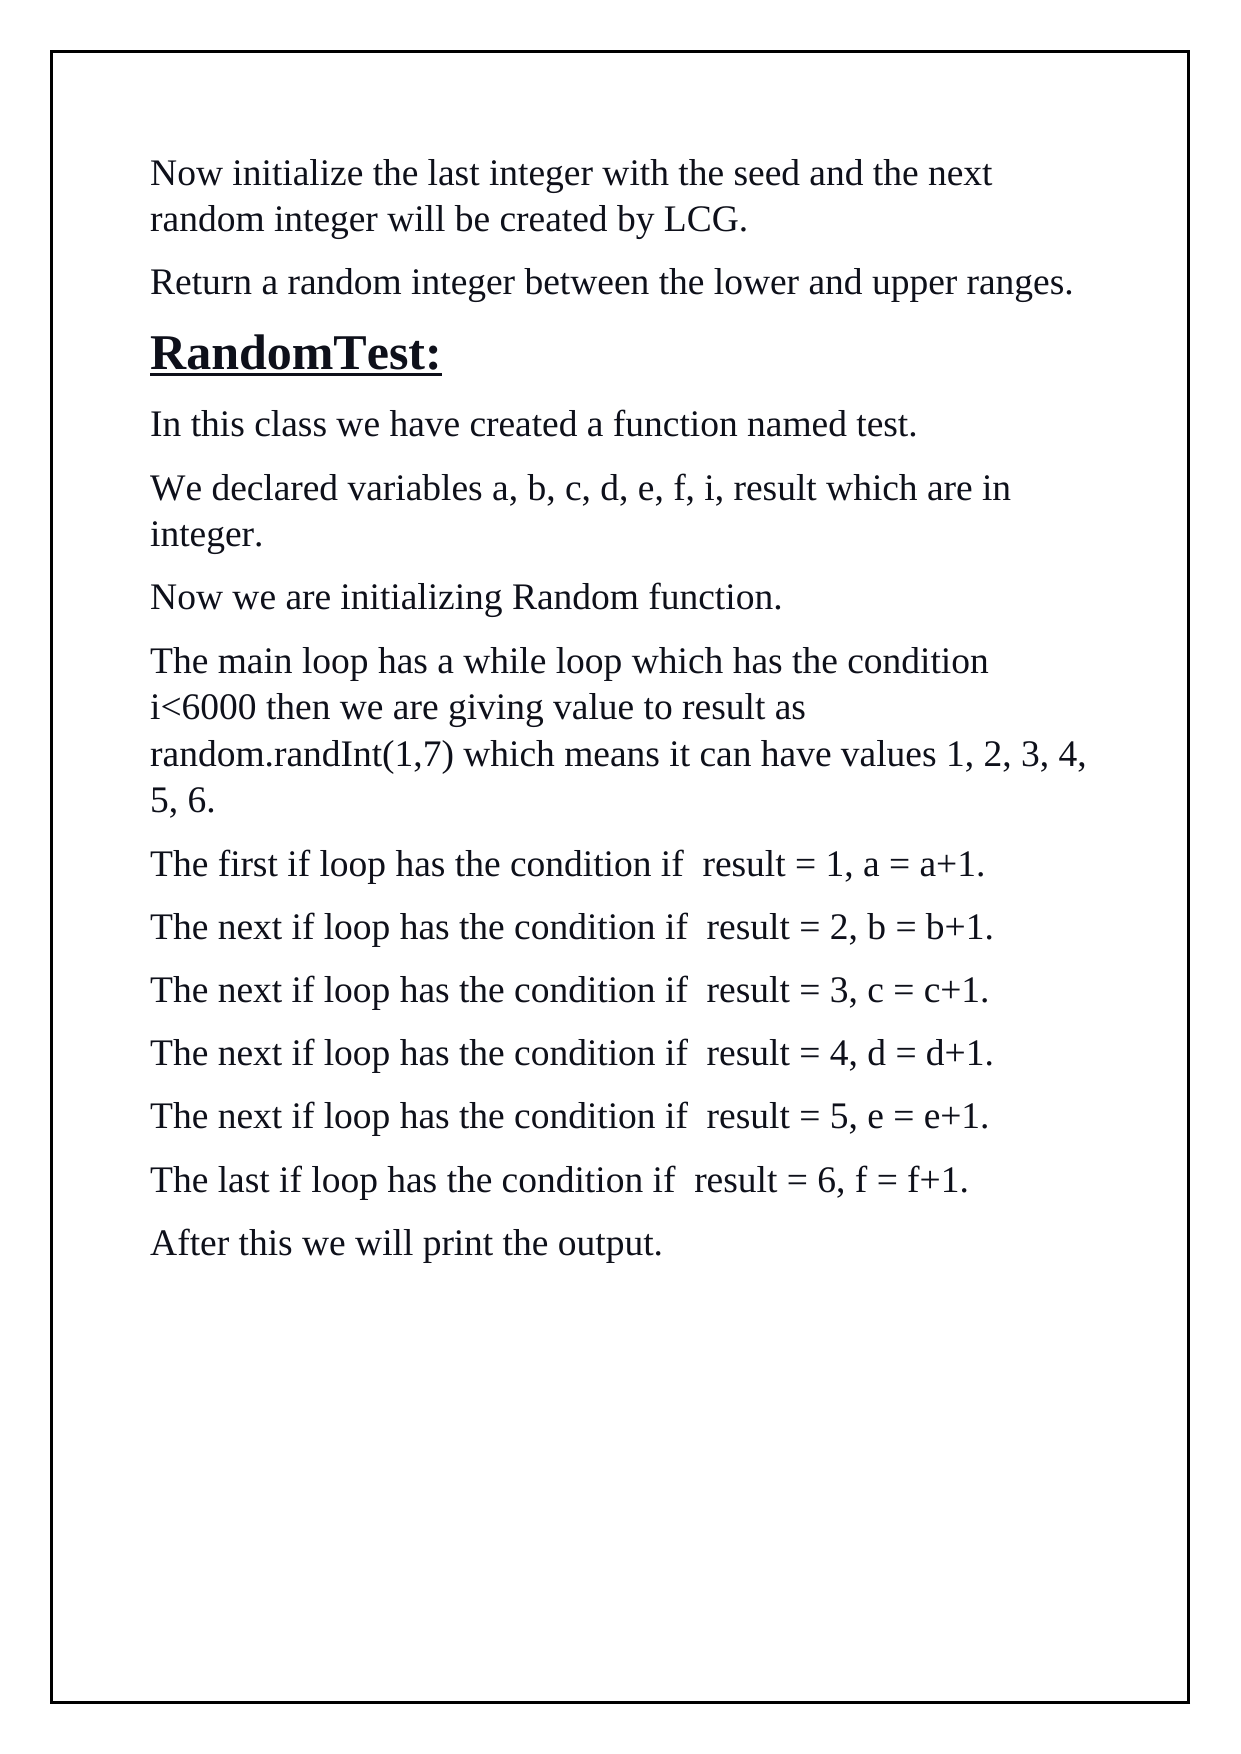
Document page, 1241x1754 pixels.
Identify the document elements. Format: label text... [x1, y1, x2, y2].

text Now initialize the last integer with the seed and the next random integer will be created by LCG. [150, 150, 1090, 240]
text The next if loop has the condition if result = 3, c = c+1. [150, 967, 1090, 1011]
text The next if loop has the condition if result = 2, b = b+1. [150, 904, 1090, 947]
text Return a random integer between the lower and upper ranges. [150, 260, 1090, 303]
text RandomTest: [150, 323, 1090, 381]
text The next if loop has the condition if result = 4, d = d+1. [150, 1031, 1090, 1074]
text We declared variables a, b, c, d, e, f, i, result which are in integer. [150, 465, 1090, 555]
text The first if loop has the condition if result = 1, a = a+1. [150, 841, 1090, 884]
text In this class we have created a function named test. [150, 402, 1090, 445]
text The next if loop has the condition if result = 5, e = e+1. [150, 1094, 1090, 1137]
text After this we will print the output. [150, 1220, 1090, 1263]
text The last if loop has the condition if result = 6, f = f+1. [150, 1157, 1090, 1200]
text The main loop has a while loop which has the condition i<6000 then we are giving value to result as random.randInt(1,7) which means it can have values 1, 2, 3, 4, 5, 6. [150, 638, 1090, 821]
text Now we are initializing Random function. [150, 575, 1090, 618]
